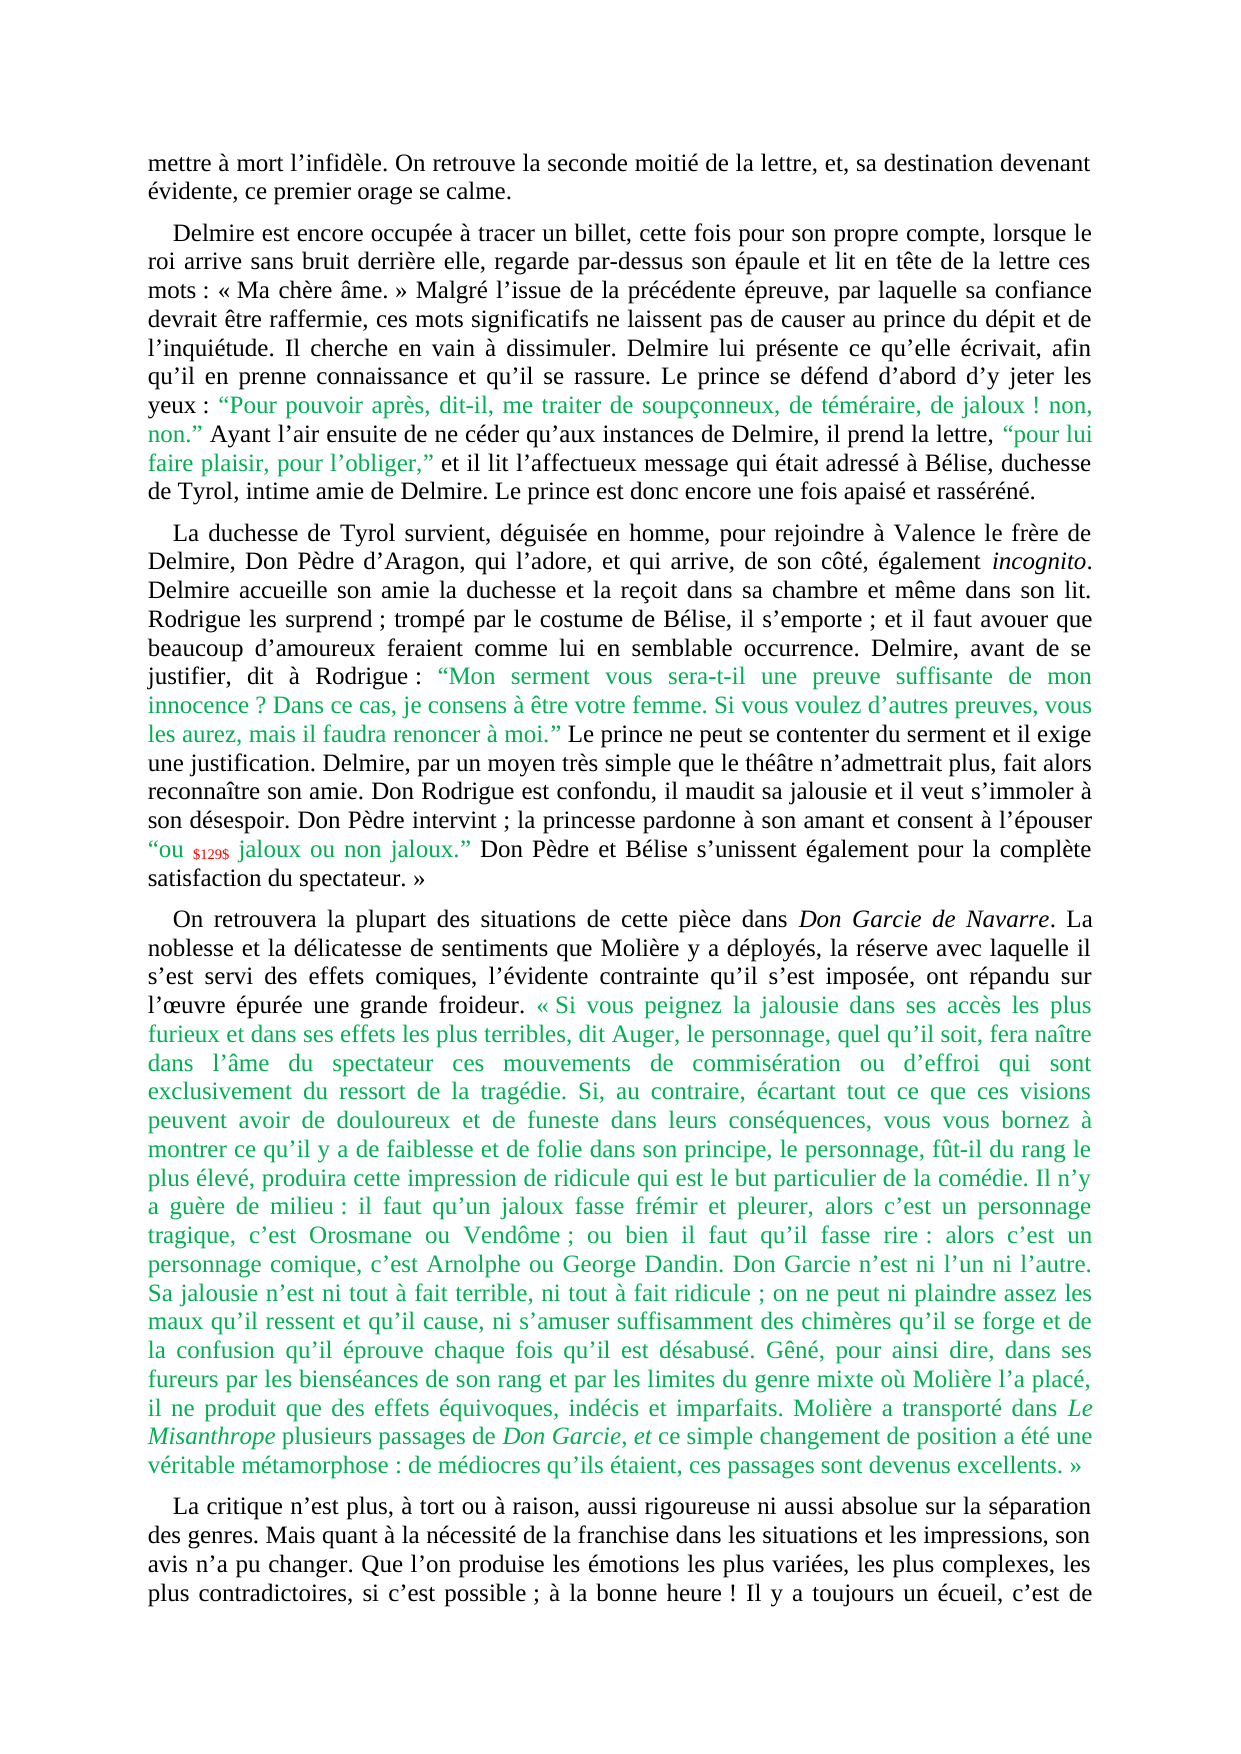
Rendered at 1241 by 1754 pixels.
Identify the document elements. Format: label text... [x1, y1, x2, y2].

text Delmire est encore occupée à tracer un billet, cette fois pour son propre compte, lorsque le roi arrive sans bruit derrière elle, regarde par-dessus son épaule et lit en tête de la lettre ces mots : « Ma chère âme. » Malgré l’issue de la précédente épreuve, par laquelle sa confiance devrait être raffermie, ces mots significatifs ne laissent pas de causer au prince du dépit et de l’inquiétude. Il cherche en vain à dissimuler. Delmire lui présente ce qu’elle écrivait, afin qu’il en prenne connaissance et qu’il se rassure. Le prince se défend d’abord d’y jeter les yeux : “Pour pouvoir après, dit-il, me traiter de soupçonneux, de téméraire, de jaloux ! non, non.” Ayant l’air ensuite de ne céder qu’aux instances de Delmire, il prend la lettre, “pour lui faire plaisir, pour l’obliger,” et il lit l’affectueux message qui était adressé à Bélise, duchesse de Tyrol, intime amie de Delmire. Le prince est donc encore une fois apaisé et rasséréné. [148, 218, 1093, 505]
text La duchesse de Tyrol survient, déguisée en homme, pour rejoindre à Valence le frère de Delmire, Don Pèdre d’Aragon, qui l’adore, et qui arrive, de son côté, également incognito. Delmire accueille son amie la duchesse et la reçoit dans sa chambre et même dans son lit. Rodrigue les surprend ; trompé par le costume de Bélise, il s’emporte ; et il faut avouer que beaucoup d’amoureux feraient comme lui en semblable occurrence. Delmire, avant de se justifier, dit à Rodrigue : “Mon serment vous sera-t-il une preuve suffisante de mon innocence ? Dans ce cas, je consens à être votre femme. Si vous voulez d’autres preuves, vous les aurez, mais il faudra renoncer à moi.” Le prince ne peut se contenter du serment et il exige une justification. Delmire, par un moyen très simple que le théâtre n’admettrait plus, fait alors reconnaître son amie. Don Rodrigue est confondu, il maudit sa jalousie et il veut s’immoler à son désespoir. Don Pèdre intervint ; la princesse pardonne à son amant et consent à l’épouser “ou $129$ jaloux ou non jaloux.” Don Pèdre et Bélise s’unissent également pour la complète satisfaction du spectateur. » [148, 518, 1093, 891]
text On retrouvera la plupart des situations de cette pièce dans Don Garcie de Navarre. La noblesse et la délicatesse de sentiments que Molière y a déployés, la réserve avec laquelle il s’est servi des effets comiques, l’évidente contrainte qu’il s’est imposée, ont répandu sur l’œuvre épurée une grande froideur. « Si vous peignez la jalousie dans ses accès les plus furieux et dans ses effets les plus terribles, dit Auger, le personnage, quel qu’il soit, fera naître dans l’âme du spectateur ces mouvements de commisération ou d’effroi qui sont exclusivement du ressort de la tragédie. Si, au contraire, écartant tout ce que ces visions peuvent avoir de douloureux et de funeste dans leurs conséquences, vous vous bornez à montrer ce qu’il y a de faiblesse et de folie dans son principe, le personnage, fût-il du rang le plus élevé, produira cette impression de ridicule qui est le but particulier de la comédie. Il n’y a guère de milieu : il faut qu’un jaloux fasse frémir et pleurer, alors c’est un personnage tragique, c’est Orosmane ou Vendôme ; ou bien il faut qu’il fasse rire : alors c’est un personnage comique, c’est Arnolphe ou George Dandin. Don Garcie n’est ni l’un ni l’autre. Sa jalousie n’est ni tout à fait terrible, ni tout à fait ridicule ; on ne peut ni plaindre assez les maux qu’il ressent et qu’il cause, ni s’amuser suffisamment des chimères qu’il se forge et de la confusion qu’il éprouve chaque fois qu’il est désabusé. Gêné, pour ainsi dire, dans ses fureurs par les bienséances de son rang et par les limites du genre mixte où Molière l’a placé, il ne produit que des effets équivoques, indécis et imparfaits. Molière a transporté dans Le Misanthrope plusieurs passages de Don Garcie, et ce simple changement de position a été une véritable métamorphose : de médiocres qu’ils étaient, ces passages sont devenus excellents. » [148, 904, 1093, 1479]
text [148, 148, 1093, 205]
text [148, 1491, 1093, 1606]
